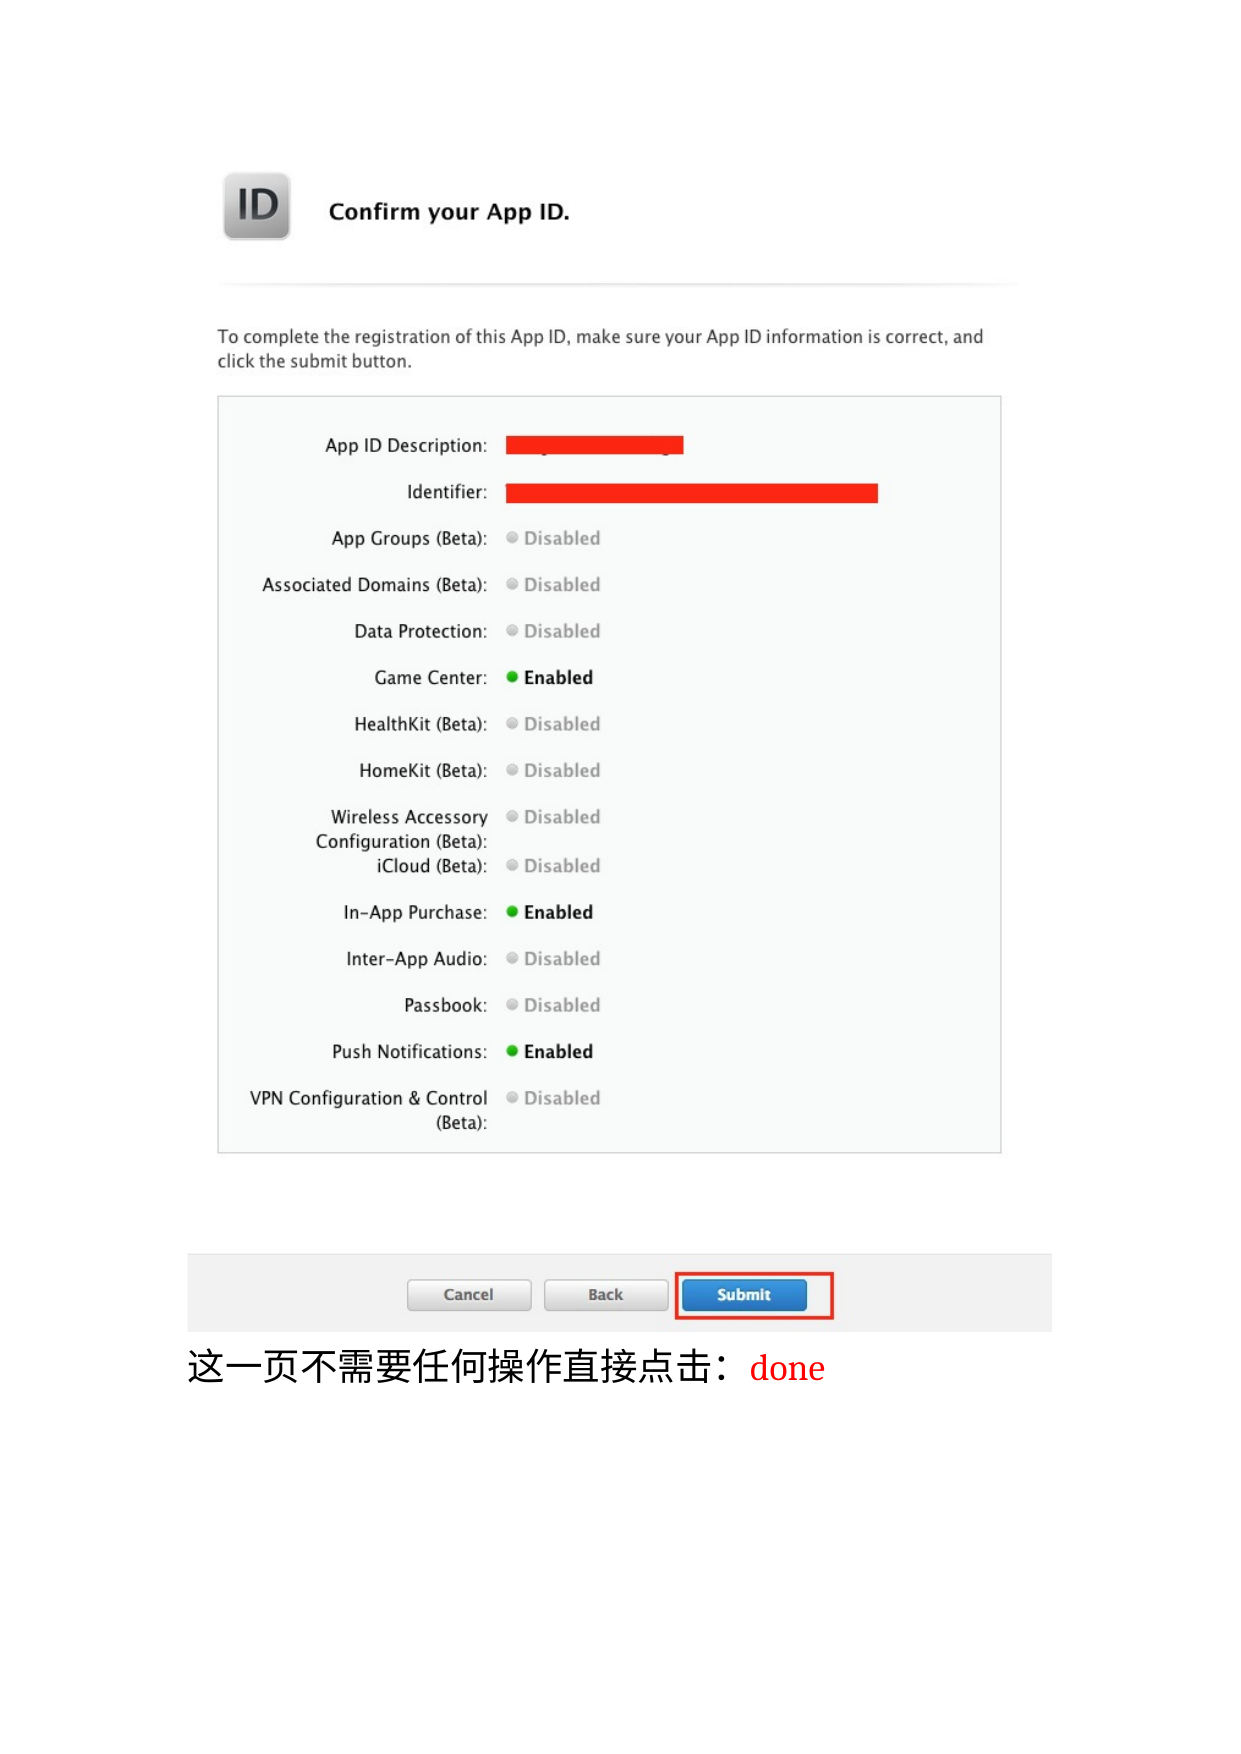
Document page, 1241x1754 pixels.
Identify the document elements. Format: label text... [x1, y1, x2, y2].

picture [187, 162, 1053, 1332]
text 这一页不需要任何操作直接点击：done [187, 1332, 1053, 1397]
